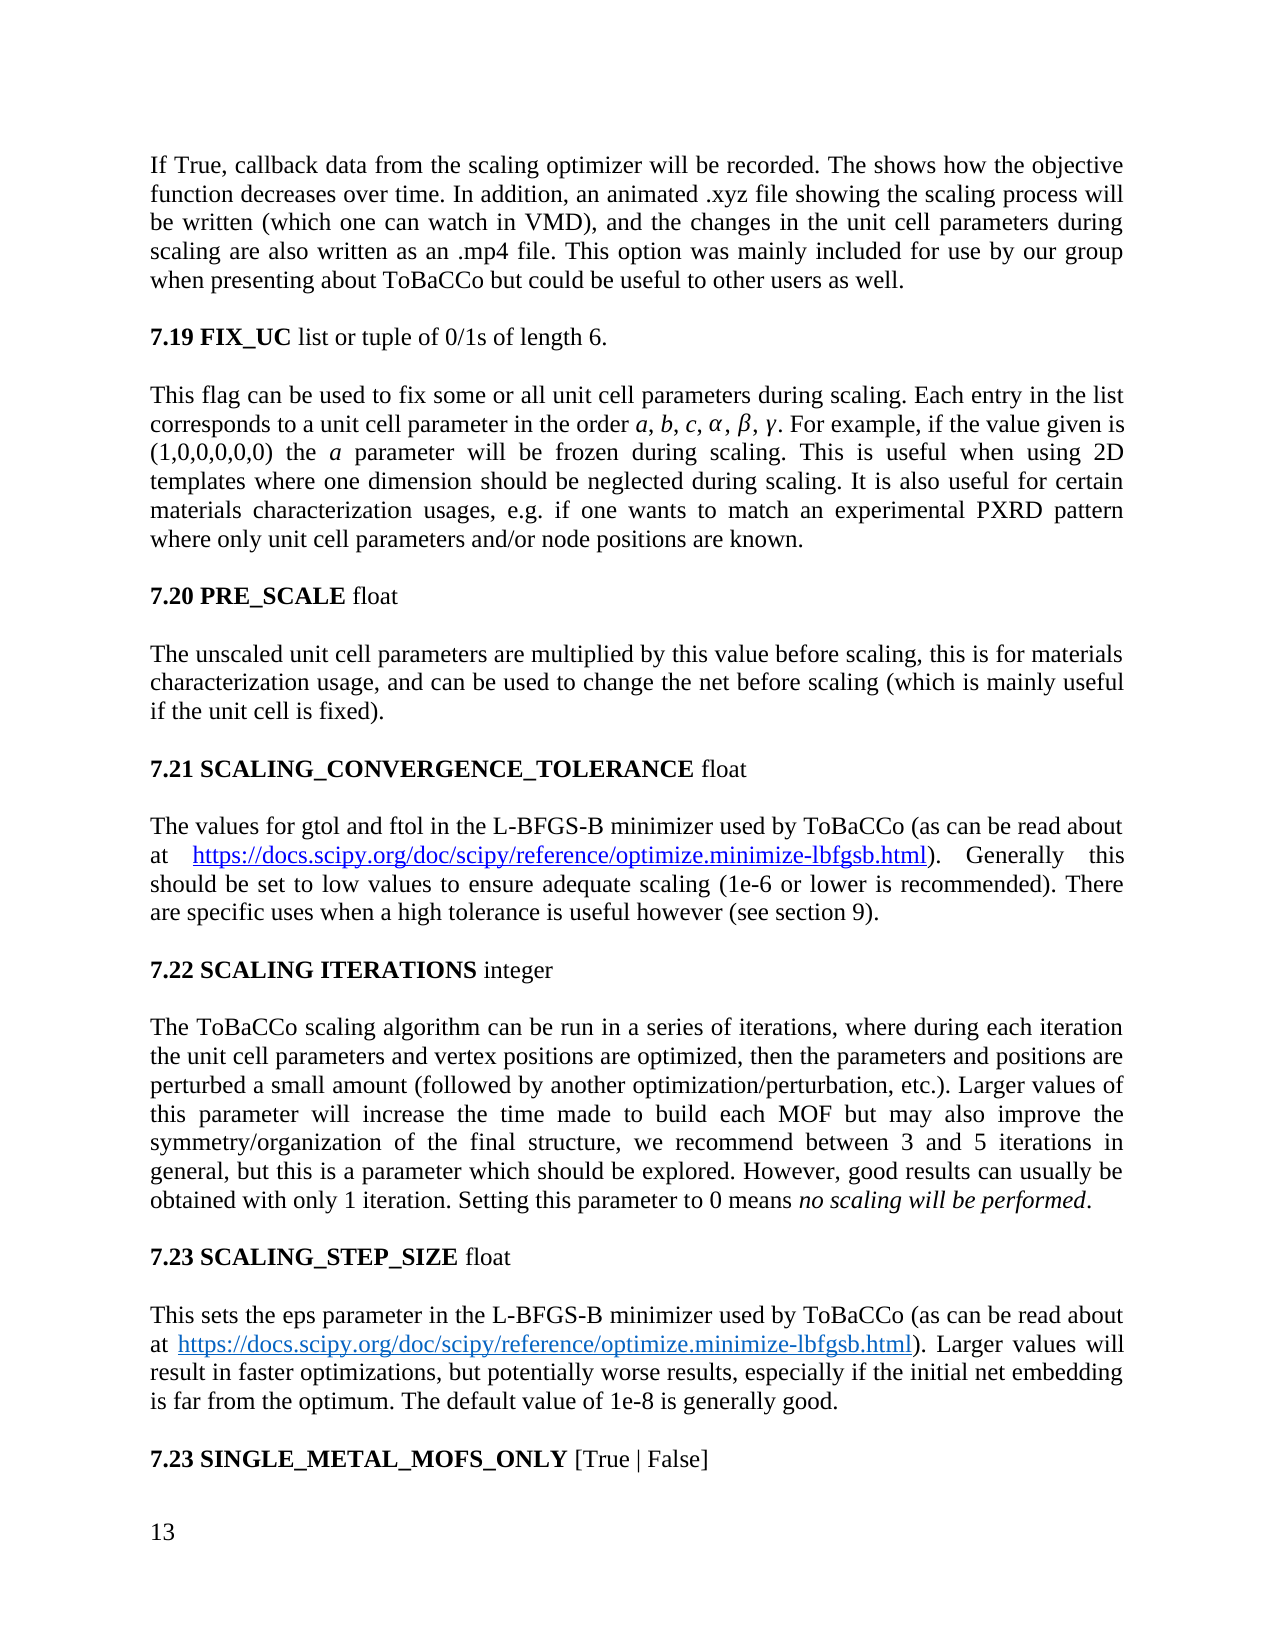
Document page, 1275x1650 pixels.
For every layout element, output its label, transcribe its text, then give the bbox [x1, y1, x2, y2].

text If True, callback data from the scaling optimizer will be recorded. The shows how the objective function decreases over time. In addition, an animated .xyz file showing the scaling process will be written (which one can watch in VMD), and the changes in the unit cell parameters during scaling are also written as an .mp4 file. This option was mainly included for use by our group when presenting about ToBaCCo but could be useful to other users as well. [150, 150, 1125, 294]
text 7.21 SCALING_CONVERGENCE_TOLERANCE float [150, 754, 1125, 782]
text This flag can be used to fix some or all unit cell parameters during scaling. Each entry in the list corresponds to a unit cell parameter in the order a, b, c, , , . For example, if the value given is (1,0,0,0,0,0) the a parameter will be frozen during scaling. This is useful when using 2D templates where one dimension should be neglected during scaling. It is also useful for certain materials characterization usages, e.g. if one wants to match an experimental PXRD pattern where only unit cell parameters and/or node positions are known. [150, 380, 1125, 552]
text 7.19 FIX_UC list or tuple of 0/1s of length 6. [150, 322, 1125, 351]
text This sets the eps parameter in the L-BFGS-B minimizer used by ToBaCCo (as can be read about at https://docs.scipy.org/doc/scipy/reference/optimize.minimize-lbfgsb.html). Larger values will result in faster optimizations, but potentially worse results, especially if the initial net embedding is far from the optimum. The default value of 1e-8 is generally good. [150, 1300, 1125, 1415]
text 7.20 PRE_SCALE float [150, 581, 1125, 610]
text The values for gtol and ftol in the L-BFGS-B minimizer used by ToBaCCo (as can be read about at https://docs.scipy.org/doc/scipy/reference/optimize.minimize-lbfgsb.html). Generally this should be set to low values to ensure adequate scaling (1e-6 or lower is recommended). There are specific uses when a high tolerance is useful however (see section 9). [150, 811, 1125, 926]
text 7.23 SCALING_STEP_SIZE float [150, 1242, 1125, 1271]
text The unscaled unit cell parameters are multiplied by this value before scaling, this is for materials characterization usage, and can be used to change the net before scaling (which is mainly useful if the unit cell is fixed). [150, 639, 1125, 725]
text The ToBaCCo scaling algorithm can be run in a series of iterations, where during each iteration the unit cell parameters and vertex positions are optimized, then the parameters and positions are perturbed a small amount (followed by another optimization/perturbation, etc.). Larger values of this parameter will increase the time made to build each MOF but may also improve the symmetry/organization of the final structure, we recommend between 3 and 5 iterations in general, but this is a parameter which should be explored. However, good results can usually be obtained with only 1 iteration. Setting this parameter to 0 means no scaling will be performed. [150, 1012, 1125, 1214]
text 7.23 SINGLE_METAL_MOFS_ONLY [True | False] [150, 1444, 1125, 1472]
text 7.22 SCALING ITERATIONS integer [150, 955, 1125, 984]
